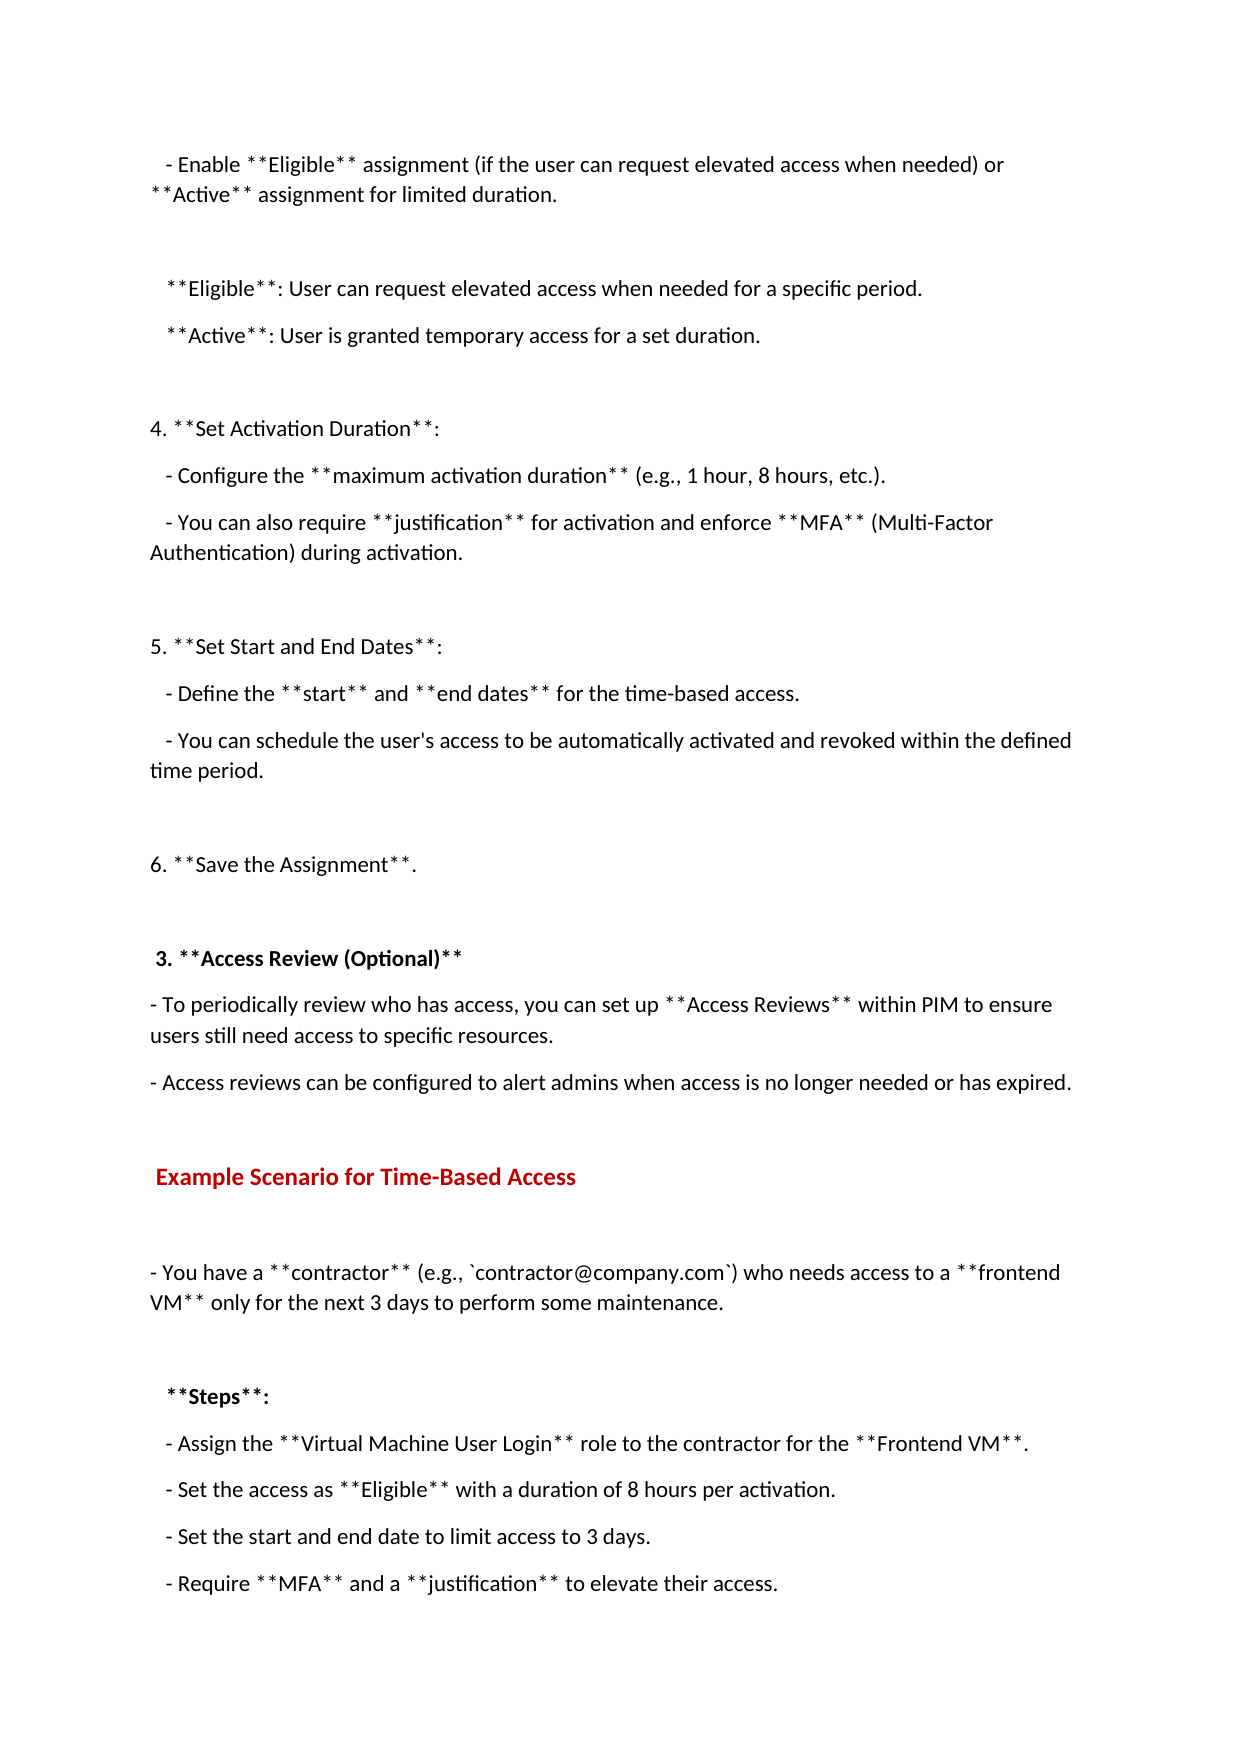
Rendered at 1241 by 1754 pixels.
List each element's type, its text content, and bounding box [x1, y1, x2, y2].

text - Enable **Eligible** assignment (if the user can request elevated access when needed) or **Active** assignment for limited duration. [150, 150, 1090, 208]
text - Access reviews can be configured to alert admins when access is no longer needed or has expired. [150, 1068, 1090, 1096]
text - Set the access as **Eligible** with a duration of 8 hours per activation. [150, 1476, 1090, 1504]
text - Require **MFA** and a **justification** to elevate their access. [150, 1569, 1090, 1597]
text - Define the **start** and **end dates** for the time-based access. [150, 679, 1090, 707]
text - You have a **contractor** (e.g., `contractor@company.com`) who needs access to a **frontend VM** only for the next 3 days to perform some maintenance. [150, 1258, 1090, 1316]
text - You can also require **justification** for activation and enforce **MFA** (Multi-Factor Authentication) during activation. [150, 508, 1090, 567]
text **Active**: User is granted temporary access for a set duration. [150, 321, 1090, 349]
text 5. **Set Start and End Dates**: [150, 632, 1090, 660]
text - Assign the **Virtual Machine User Login** role to the contractor for the **Frontend VM**. [150, 1429, 1090, 1457]
text Example Scenario for Time-Based Access [150, 1161, 1090, 1192]
text - Configure the **maximum activation duration** (e.g., 1 hour, 8 hours, etc.). [150, 461, 1090, 489]
text 4. **Set Activation Duration**: [150, 414, 1090, 443]
text 3. **Access Review (Optional)** [150, 944, 1090, 972]
text - You can schedule the user's access to be automatically activated and revoked within the defined time period. [150, 726, 1090, 784]
text **Eligible**: User can request elevated access when needed for a specific period. [150, 274, 1090, 302]
text - To periodically review who has access, you can set up **Access Reviews** within PIM to ensure users still need access to specific resources. [150, 991, 1090, 1049]
text - Set the start and end date to limit access to 3 days. [150, 1522, 1090, 1551]
text **Steps**: [150, 1382, 1090, 1410]
text 6. **Save the Assignment**. [150, 850, 1090, 878]
